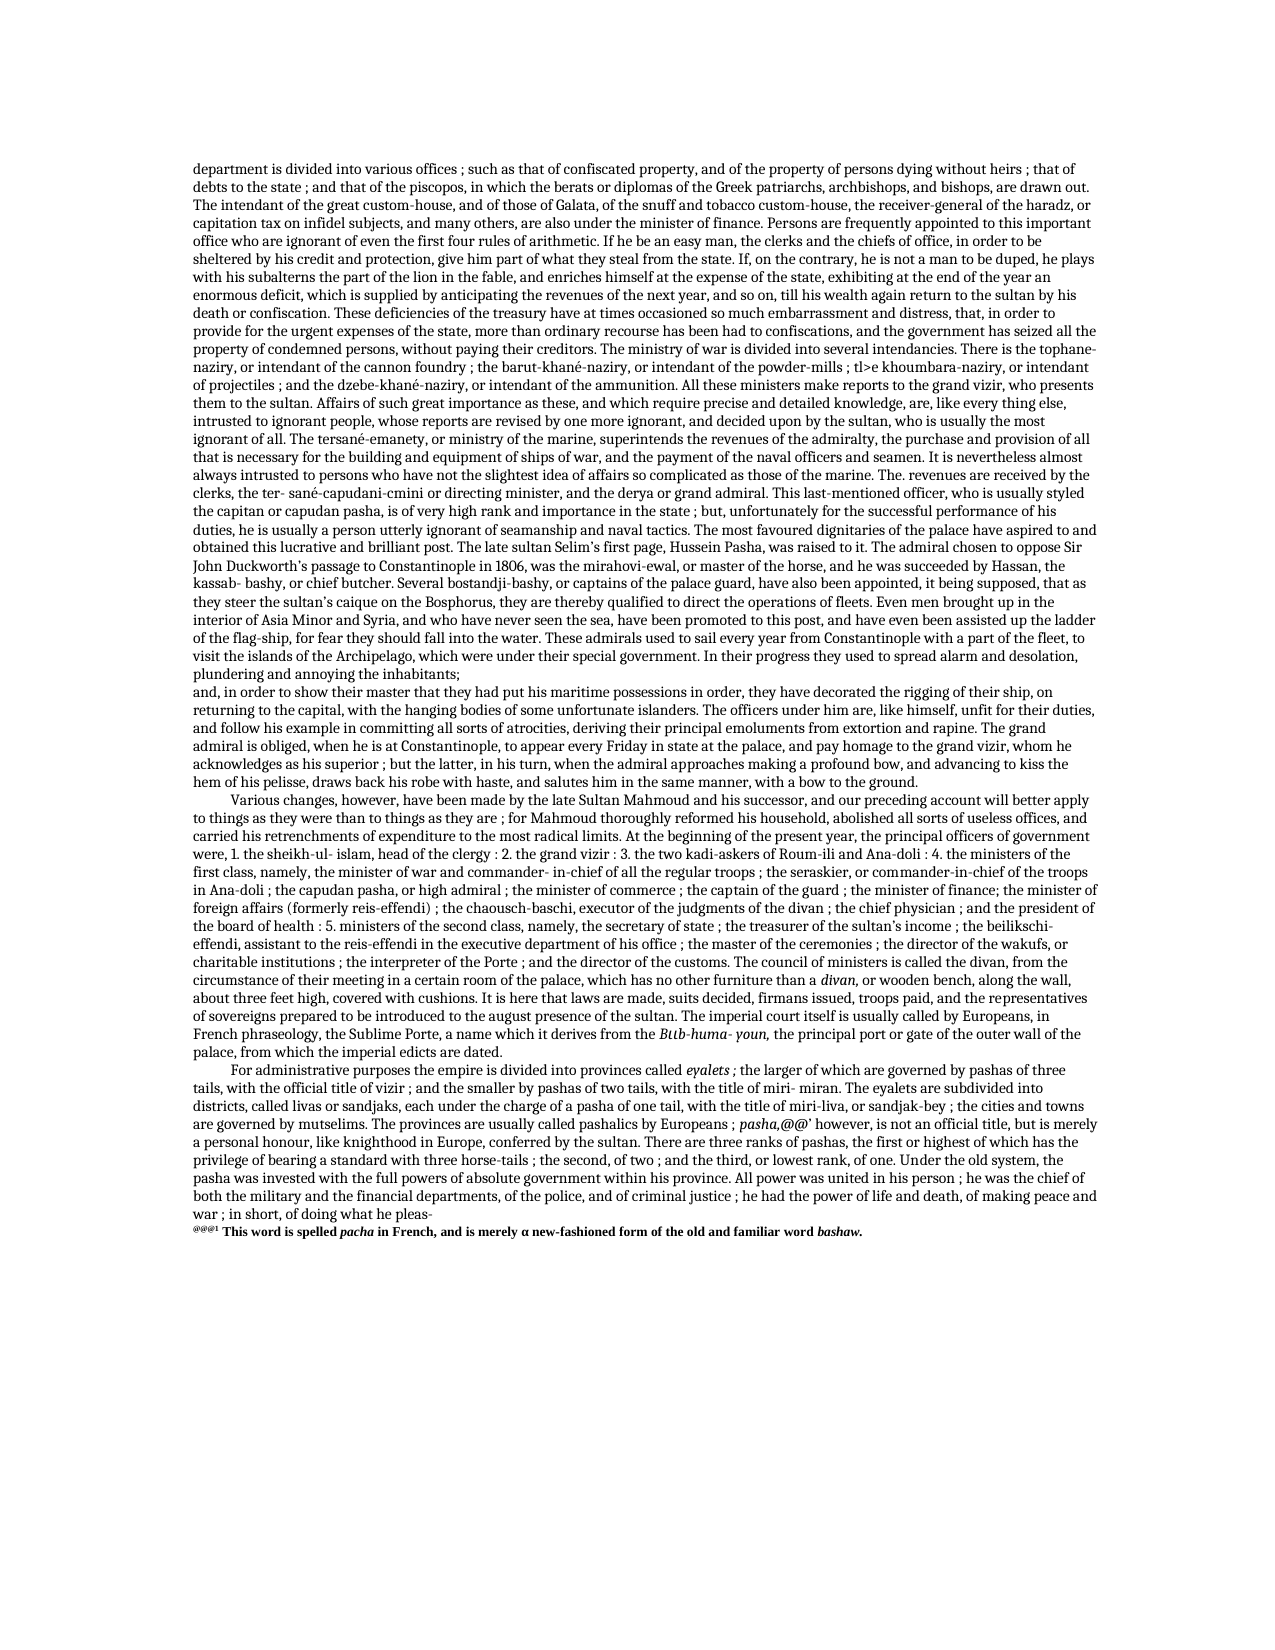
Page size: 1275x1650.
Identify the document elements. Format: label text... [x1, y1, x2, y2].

text Various changes, however, have been made by the late Sultan Mahmoud and his successor, and our preceding account will better apply to things as they were than to things as they are ; for Mahmoud thoroughly reformed his household, abolished all sorts of useless offices, and carried his retrenchments of expenditure to the most radical limits. At the beginning of the present year, the principal officers of government were, 1. the sheikh-ul- islam, head of the clergy : 2. the grand vizir : 3. the two kadi-askers of Roum-ili and Ana-doli : 4. the ministers of the first class, namely, the minister of war and commander- in-chief of all the regular troops ; the seraskier, or commander-in-chief of the troops in Ana-doli ; the capudan pasha, or high admiral ; the minister of commerce ; the captain of the guard ; the minister of finance; the minister of foreign affairs (formerly reis-effendi) ; the chaousch-baschi, executor of the judgments of the divan ; the chief physician ; and the president of the board of health : 5. ministers of the second class, namely, the secretary of state ; the treasurer of the sultan’s income ; the beilikschi-effendi, assistant to the reis-effendi in the executive department of his office ; the master of the ceremonies ; the director of the wakufs, or charitable institutions ; the interpreter of the Porte ; and the director of the customs. The council of ministers is called the divan, from the circumstance of their meeting in a certain room of the palace, which has no other furniture than a divan, or wooden bench, along the wall, about three feet high, covered with cushions. It is here that laws are made, suits decided, firmans issued, troops paid, and the representatives of sovereigns prepared to be introduced to the august presence of the sultan. The imperial court itself is usually called by Europeans, in French phraseology, the Sublime Porte, a name which it derives from the Bιιb-huma- youn, the principal port or gate of the outer wall of the palace, from which the imperial edicts are dated. [193, 791, 1098, 1061]
text For administrative purposes the empire is divided into provinces called eyalets ; the larger of which are governed by pashas of three tails, with the official title of vizir ; and the smaller by pashas of two tails, with the title of miri- miran. The eyalets are subdivided into districts, called livas or sandjaks, each under the charge of a pasha of one tail, with the title of miri-liva, or sandjak-bey ; the cities and towns are governed by mutselims. The provinces are usually called pashalics by Europeans ; pasha,@@’ however, is not an official title, but is merely a personal honour, like knighthood in Europe, conferred by the sultan. There are three ranks of pashas, the first or highest of which has the privilege of bearing a standard with three horse-tails ; the second, of two ; and the third, or lowest rank, of one. Under the old system, the pasha was invested with the full powers of absolute government within his province. All power was united in his person ; he was the chief of both the military and the financial departments, of the police, and of criminal justice ; he had the power of life and death, of making peace and war ; in short, of doing what he pleas- [193, 1061, 1098, 1224]
text department is divided into various offices ; such as that of confiscated property, and of the property of persons dying without heirs ; that of debts to the state ; and that of the piscopos, in which the berats or diplomas of the Greek patriarchs, archbishops, and bishops, are drawn out. The intendant of the great custom-house, and of those of Galata, of the snuff and tobacco custom-house, the receiver-general of the haradz, or capitation tax on infidel subjects, and many others, are also under the minister of finance. Persons are frequently appointed to this important office who are ignorant of even the first four rules of arithmetic. If he be an easy man, the clerks and the chiefs of office, in order to be sheltered by his credit and protection, give him part of what they steal from the state. If, on the contrary, he is not a man to be duped, he plays with his subalterns the part of the lion in the fable, and enriches himself at the expense of the state, exhibiting at the end of the year an enormous deficit, which is supplied by anticipating the revenues of the next year, and so on, till his wealth again return to the sultan by his death or confiscation. These deficiencies of the treasury have at times occasioned so much embarrassment and distress, that, in order to provide for the urgent expenses of the state, more than ordinary recourse has been had to confiscations, and the government has seized all the property of condemned persons, without paying their creditors. The ministry of war is divided into several intendancies. There is the tophane-naziry, or intendant of the cannon foundry ; the barut-khané-naziry, or intendant of the powder-mills ; tl>e khoumbara-naziry, or intendant of projectiles ; and the dzebe-khané-naziry, or intendant of the ammunition. All these ministers make reports to the grand vizir, who presents them to the sultan. Affairs of such great importance as these, and which require precise and detailed knowledge, are, like every thing else, intrusted to ignorant people, whose reports are revised by one more ignorant, and decided upon by the sultan, who is usually the most ignorant of all. The tersané-emanety, or ministry of the marine, superintends the revenues of the admiralty, the purchase and provision of all that is necessary for the building and equipment of ships of war, and the payment of the naval officers and seamen. It is nevertheless almost always intrusted to persons who have not the slightest idea of affairs so complicated as those of the marine. The. revenues are received by the clerks, the ter- sané-capudani-cmini or directing minister, and the derya or grand admiral. This last-mentioned officer, who is usually styled the capitan or capudan pasha, is of very high rank and importance in the state ; but, unfortunately for the successful performance of his duties, he is usually a person utterly ignorant of seamanship and naval tactics. The most favoured dignitaries of the palace have aspired to and obtained this lucrative and brilliant post. The late sultan Selim’s first page, Hussein Pasha, was raised to it. The admiral chosen to oppose Sir John Duckworth’s passage to Constantinople in 1806, was the mirahovi-ewal, or master of the horse, and he was succeeded by Hassan, the kassab- bashy, or chief butcher. Several bostandji-bashy, or captains of the palace guard, have also been appointed, it being supposed, that as they steer the sultan’s caique on the Bosphorus, they are thereby qualified to direct the operations of fleets. Even men brought up in the interior of Asia Minor and Syria, and who have never seen the sea, have been promoted to this post, and have even been assisted up the ladder of the flag-ship, for fear they should fall into the water. These admirals used to sail every year from Constantinople with a part of the fleet, to visit the islands of the Archipelago, which were under their special government. In their progress they used to spread alarm and desolation, plundering and annoying the inhabitants; [193, 160, 1098, 683]
text @@@1 This word is spelled pacha in French, and is merely α new-fashioned form of the old and familiar word bashaw. [193, 1224, 1098, 1239]
text and, in order to show their master that they had put his maritime possessions in order, they have decorated the rigging of their ship, on returning to the capital, with the hanging bodies of some unfortunate islanders. The officers under him are, like himself, unfit for their duties, and follow his example in committing all sorts of atrocities, deriving their principal emoluments from extortion and rapine. The grand admiral is obliged, when he is at Constantinople, to appear every Friday in state at the palace, and pay homage to the grand vizir, whom he acknowledges as his superior ; but the latter, in his turn, when the admiral approaches making a profound bow, and advancing to kiss the hem of his pelisse, draws back his robe with haste, and salutes him in the same manner, with a bow to the ground. [193, 683, 1098, 791]
